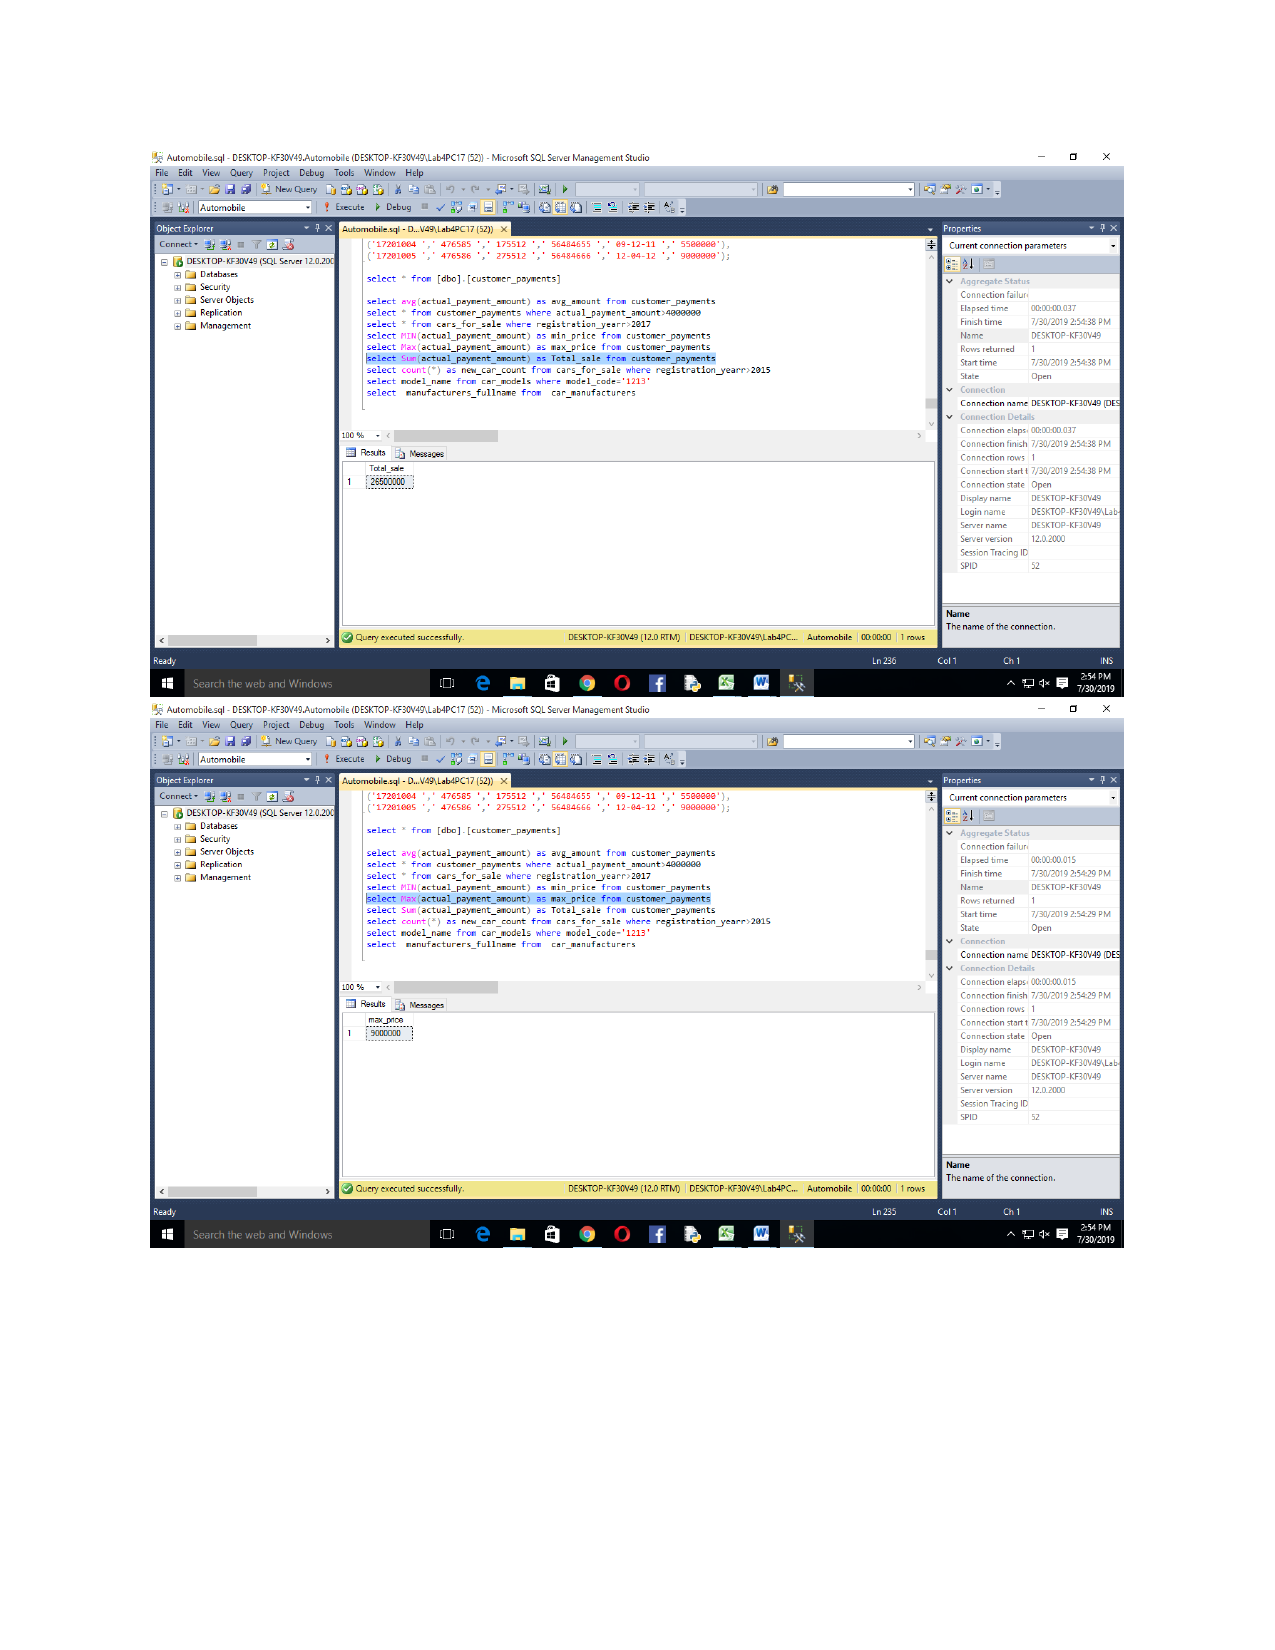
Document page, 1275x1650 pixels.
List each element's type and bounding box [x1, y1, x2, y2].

picture [150, 701, 1124, 1248]
picture [150, 149, 1124, 697]
